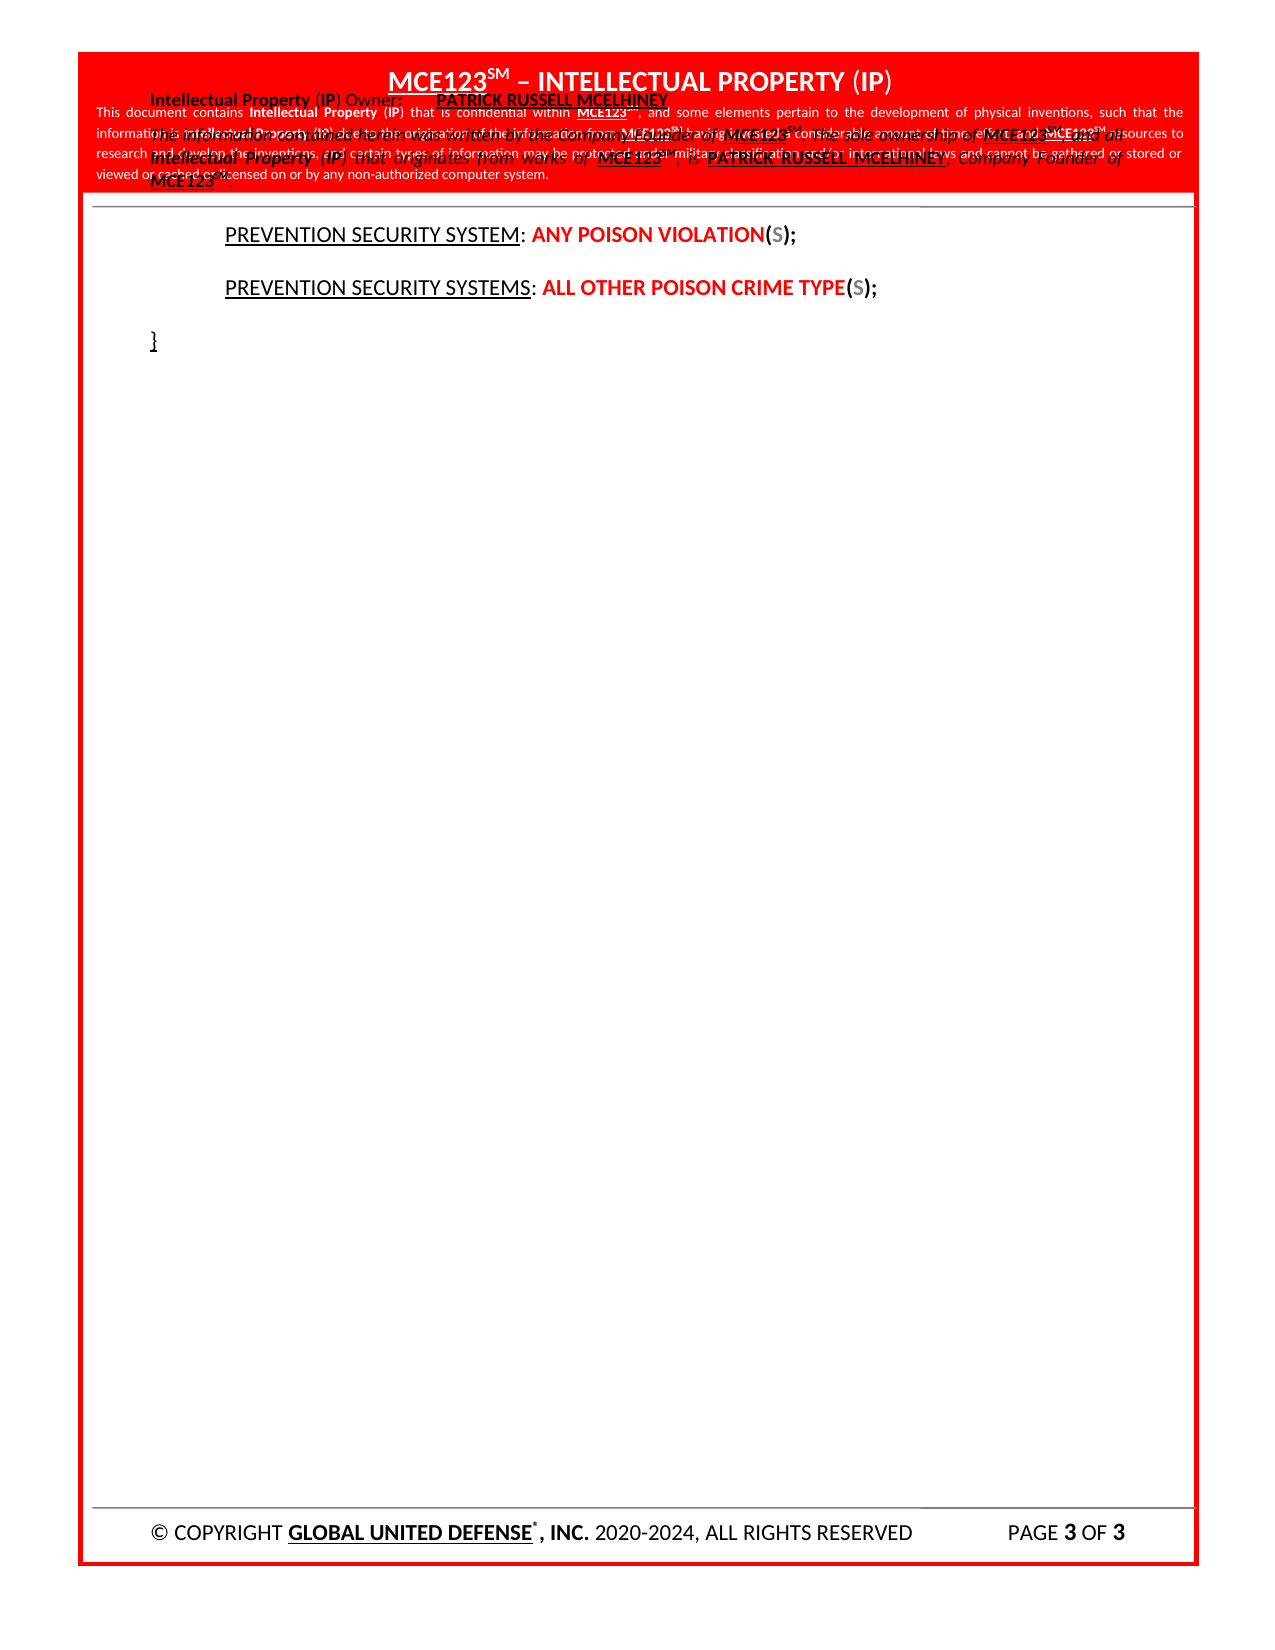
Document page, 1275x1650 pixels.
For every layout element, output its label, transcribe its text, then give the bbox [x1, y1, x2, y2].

text PREVENTION SECURITY SYSTEMS: ALL OTHER POISON CRIME TYPE(S); [187, 273, 1125, 301]
text } [150, 326, 1125, 354]
text PREVENTION SECURITY SYSTEM: ANY POISON VIOLATION(S); [225, 220, 1125, 248]
